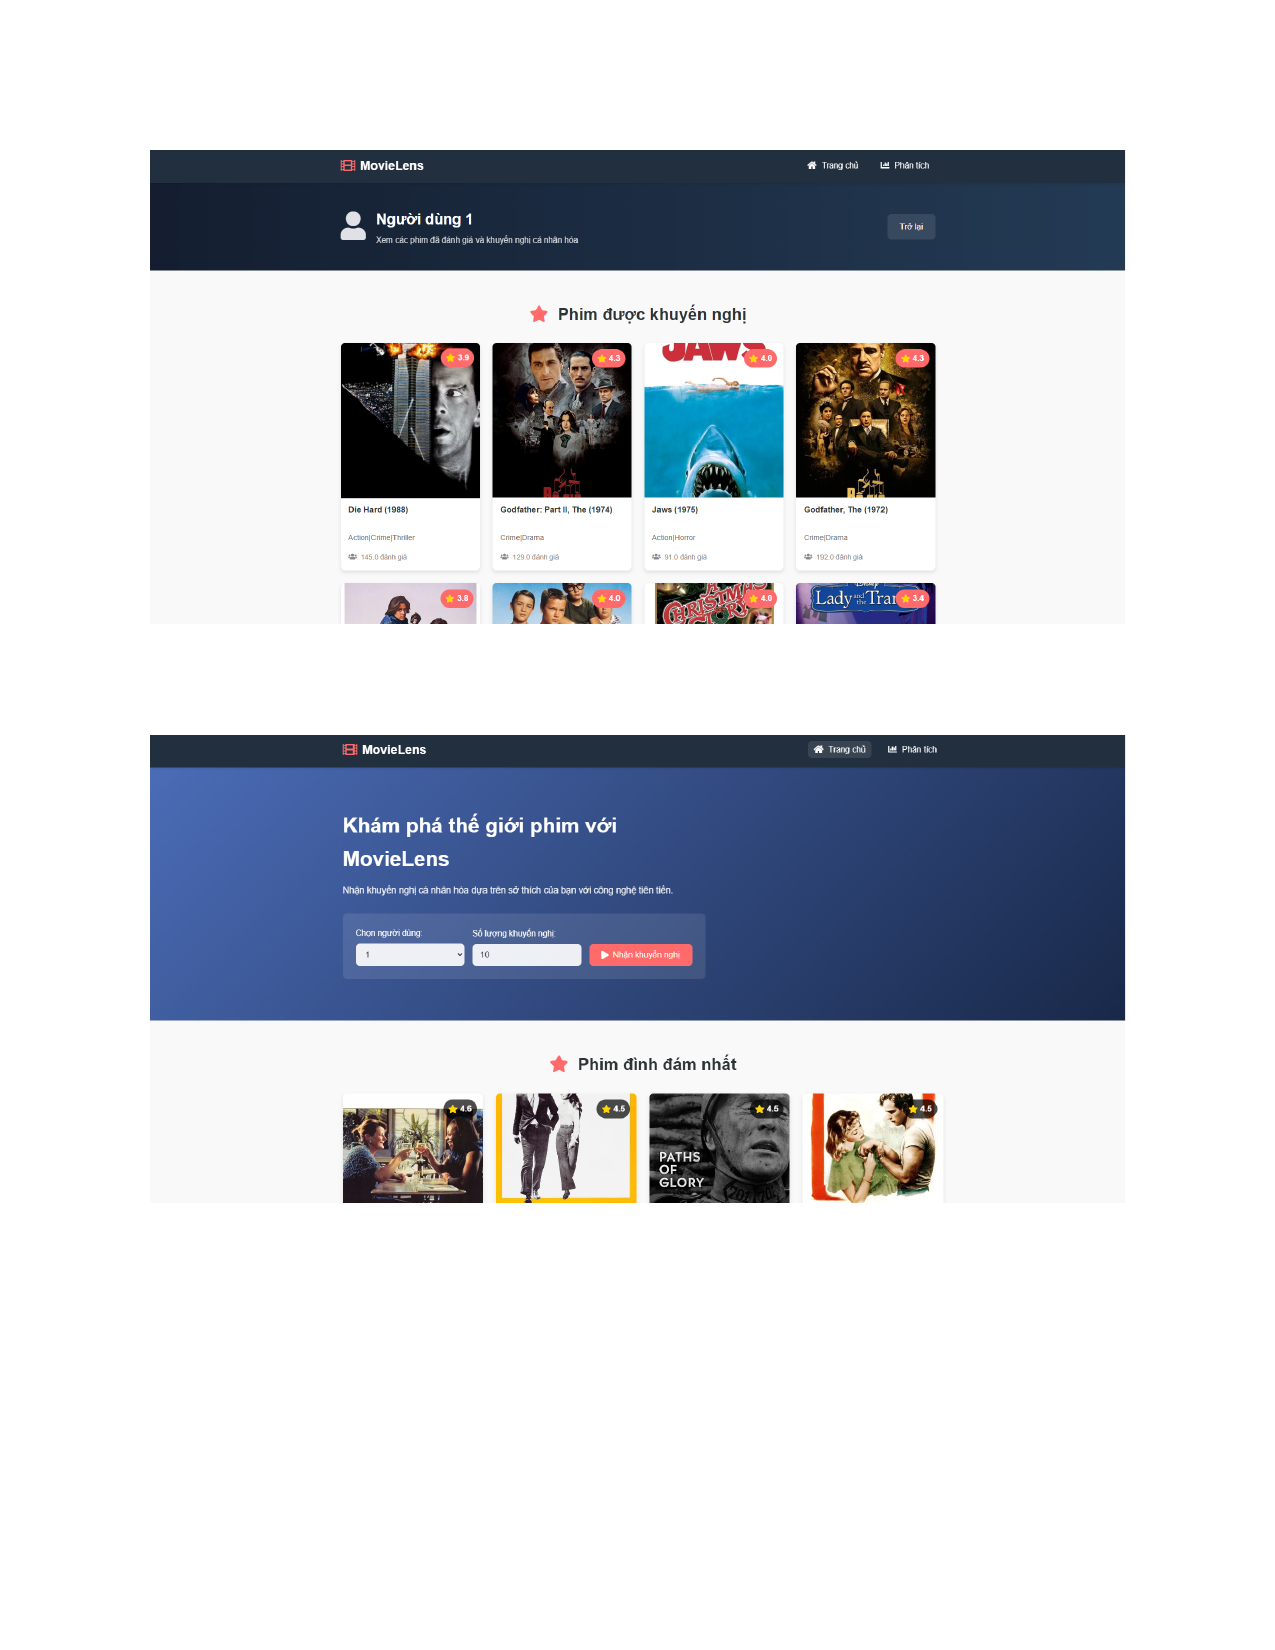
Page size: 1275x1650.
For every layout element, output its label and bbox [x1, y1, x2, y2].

picture [150, 150, 1125, 624]
picture [150, 735, 1125, 1203]
